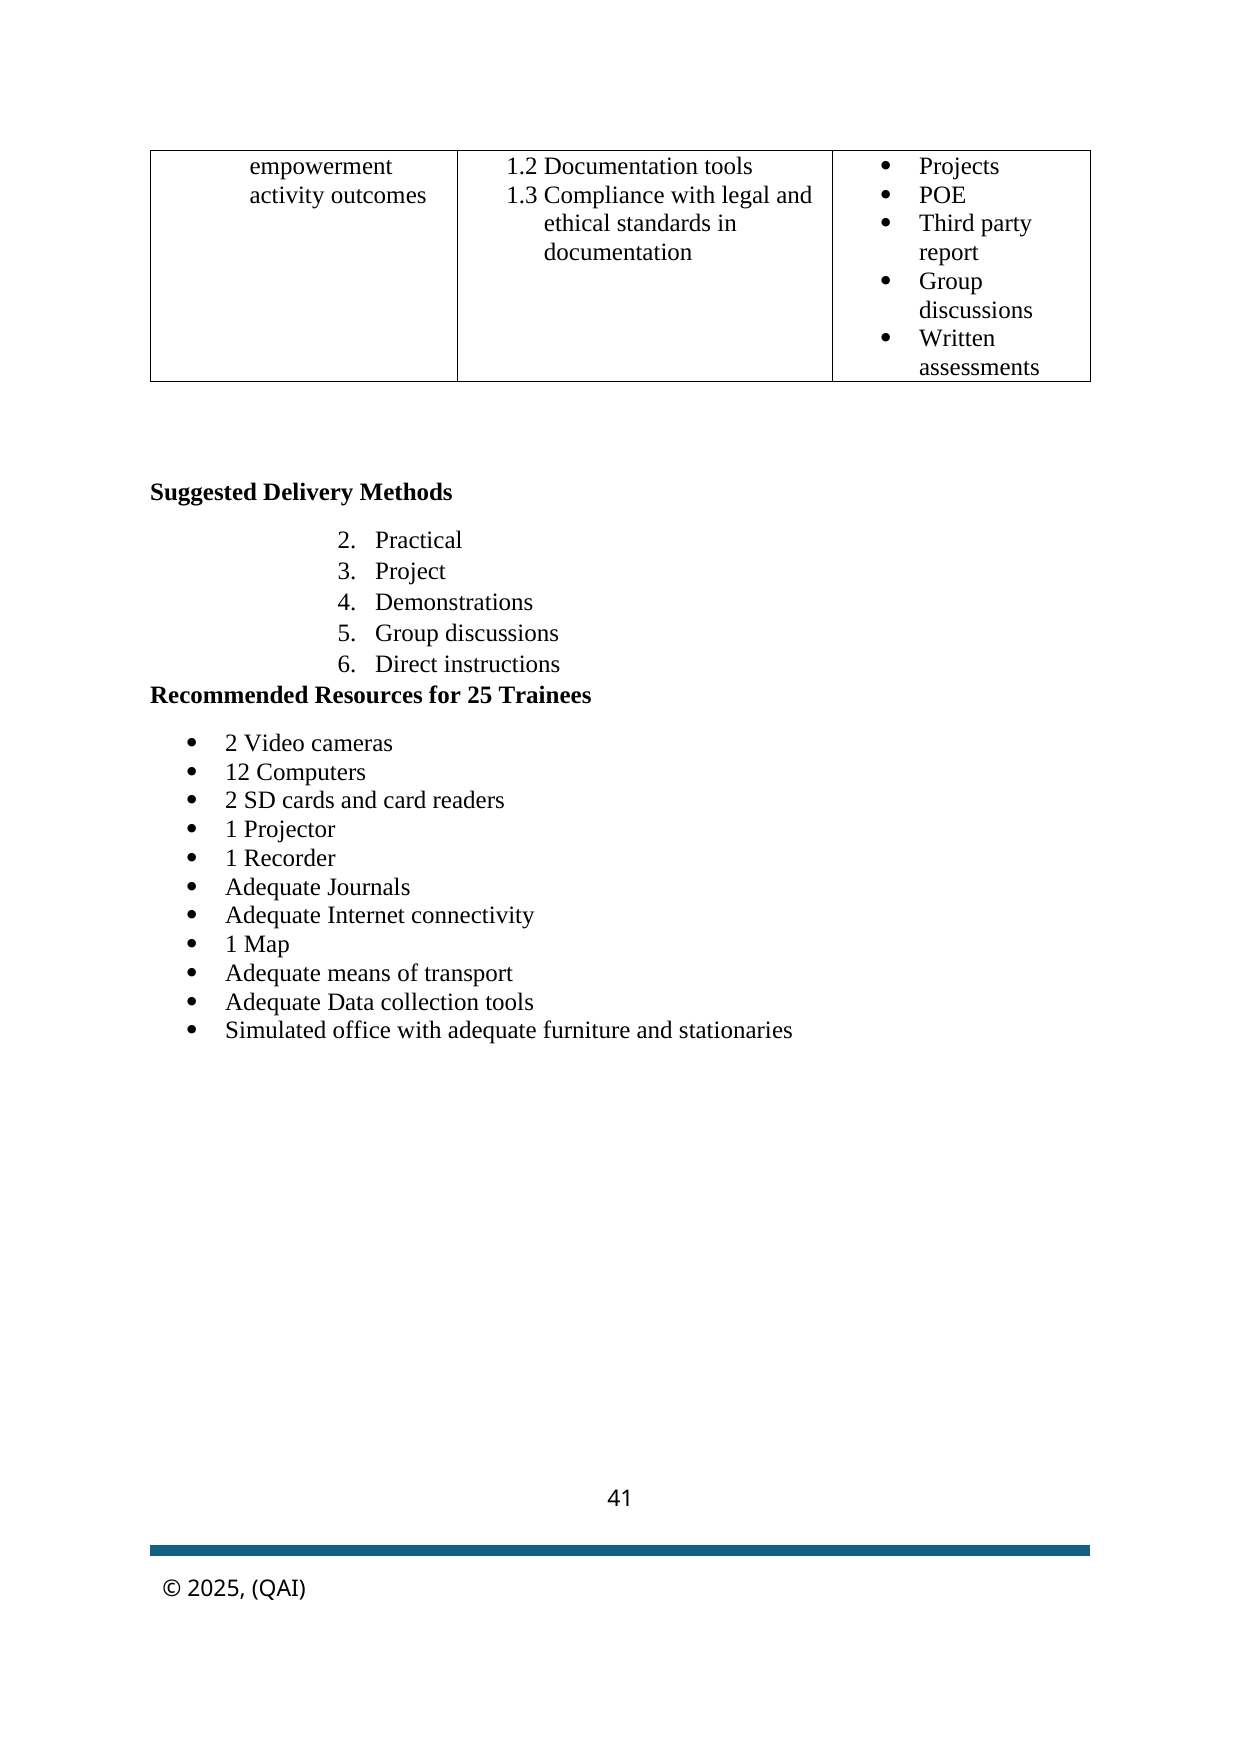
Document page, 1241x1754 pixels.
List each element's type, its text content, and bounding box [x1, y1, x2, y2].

list 1 Map [187, 929, 1090, 958]
list Project [337, 556, 1090, 585]
text Suggested Delivery Methods [150, 477, 1090, 506]
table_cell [151, 151, 457, 381]
list Adequate Journals [187, 872, 1090, 901]
list 1 Recorder [187, 843, 1090, 872]
list Adequate means of transport [187, 958, 1090, 987]
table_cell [458, 151, 832, 381]
list Group discussions [337, 618, 1090, 647]
list Demonstrations [337, 587, 1090, 616]
list Practical [337, 525, 1090, 554]
list Adequate Data collection tools [187, 987, 1090, 1016]
list 12 Computers [187, 757, 1090, 786]
list 2 SD cards and card readers [187, 786, 1090, 814]
list 1 Projector [187, 814, 1090, 843]
list Adequate Internet connectivity [187, 901, 1090, 929]
list 2 Video cameras [187, 728, 1090, 757]
list Direct instructions [337, 649, 1090, 678]
text Recommended Resources for 25 Trainees [150, 680, 1090, 709]
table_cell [833, 151, 1090, 381]
list Simulated office with adequate furniture and stationaries [187, 1016, 1090, 1044]
